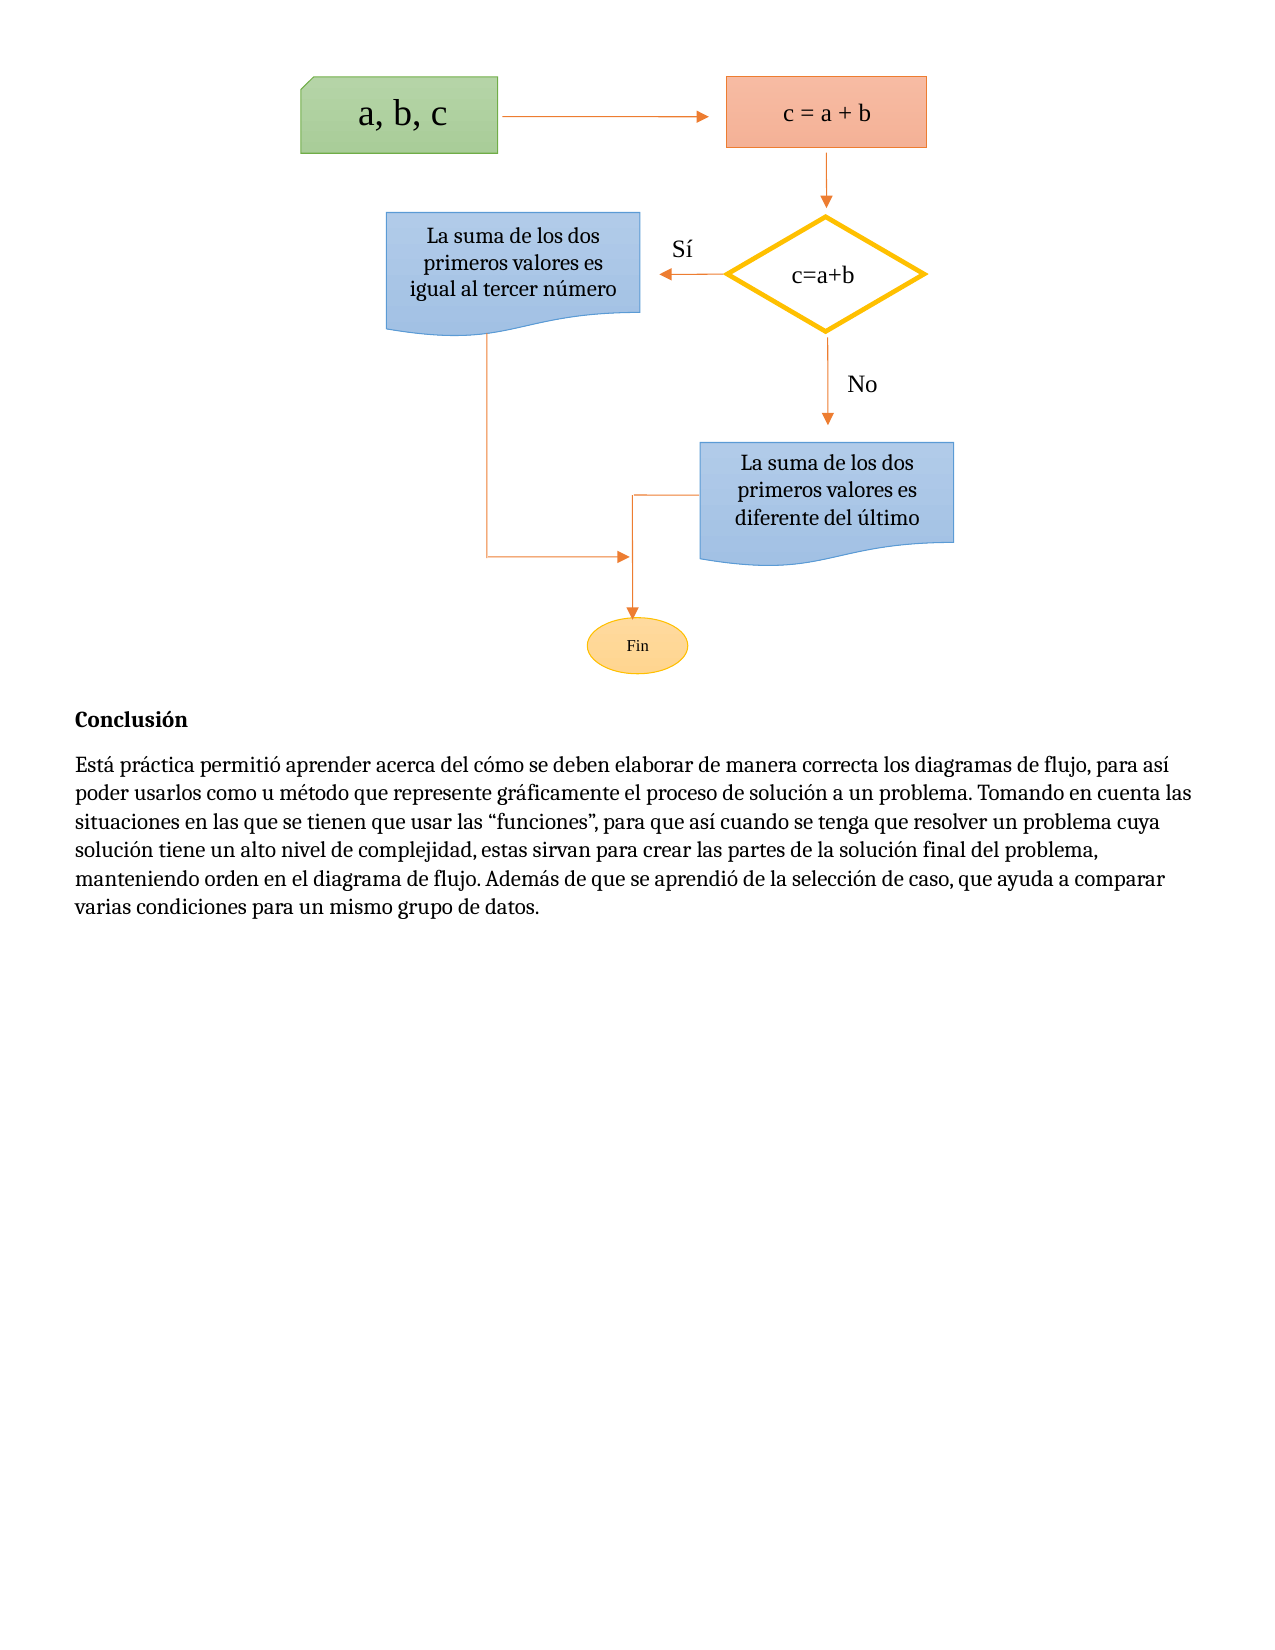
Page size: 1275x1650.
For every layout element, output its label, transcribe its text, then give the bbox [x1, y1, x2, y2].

text Está práctica permitió aprender acerca del cómo se deben elaborar de manera correcta los diagramas de flujo, para así poder usarlos como u método que represente gráficamente el proceso de solución a un problema. Tomando en cuenta las situaciones en las que se tienen que usar las “funciones”, para que así cuando se tenga que resolver un problema cuya solución tiene un alto nivel de complejidad, estas sirvan para crear las partes de la solución final del problema, manteniendo orden en el diagrama de flujo. Además de que se aprendió de la selección de caso, que ayuda a comparar varias condiciones para un mismo grupo de datos. [75, 752, 1200, 920]
text Conclusión [75, 706, 1200, 733]
